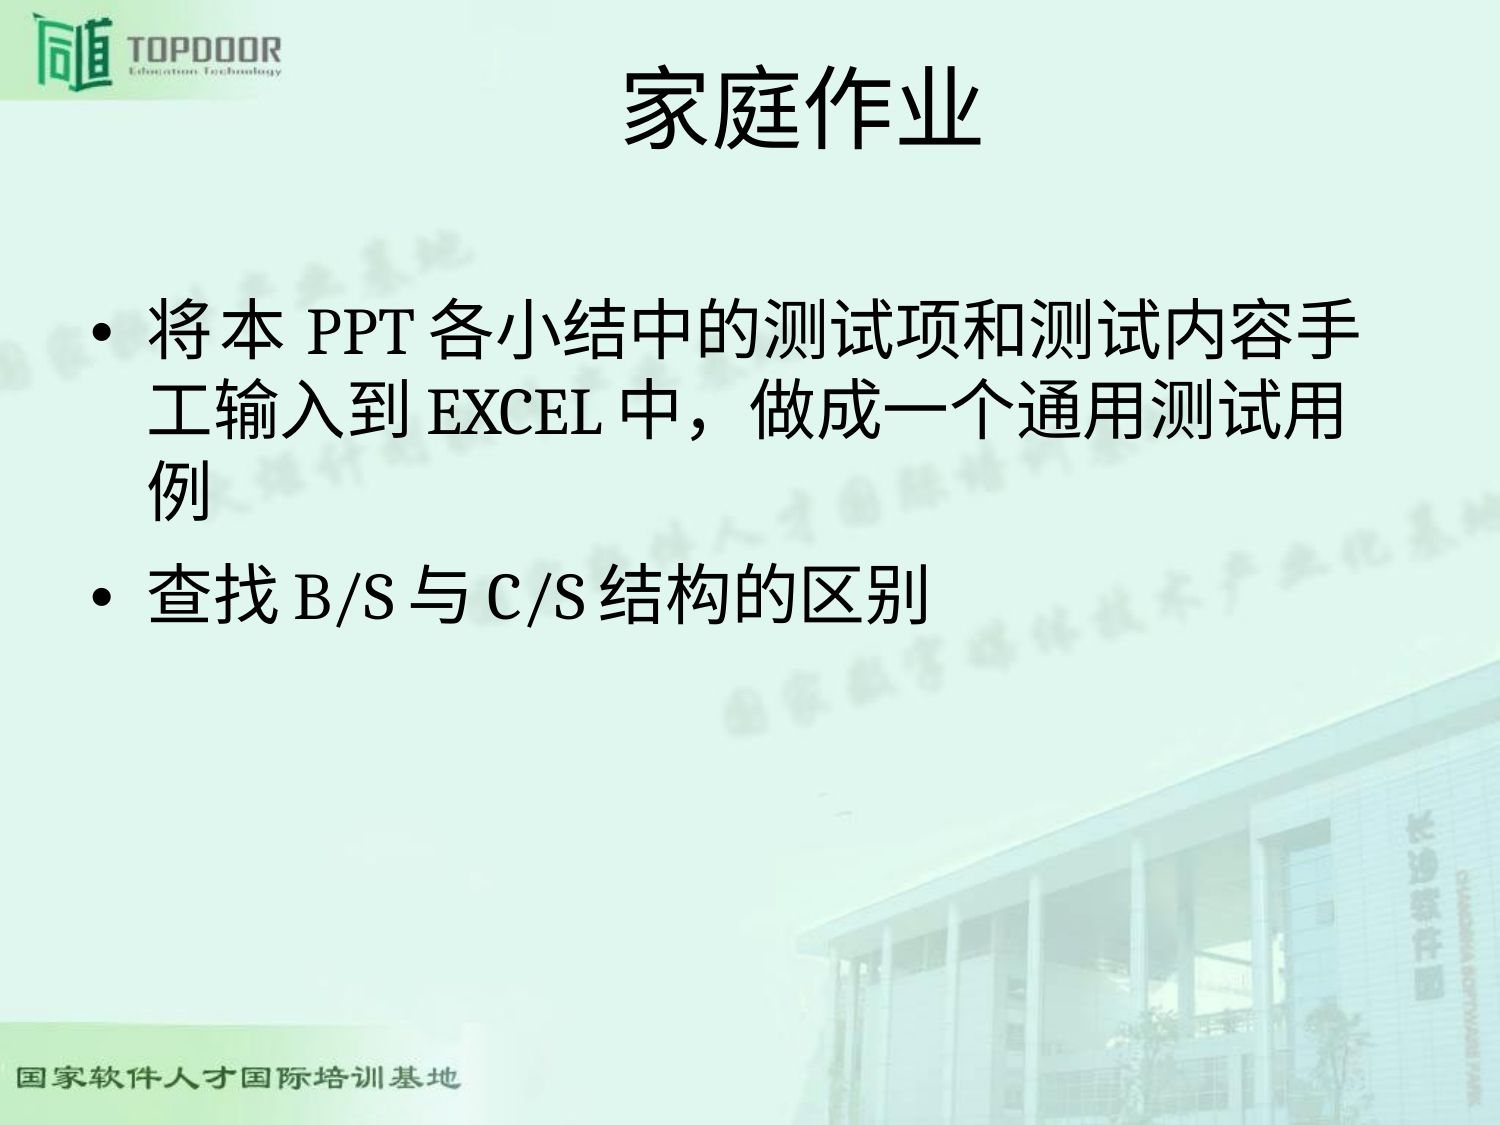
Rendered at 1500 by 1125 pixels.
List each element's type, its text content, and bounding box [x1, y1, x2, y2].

list 查找B/S与C/S结构的区别 [90, 542, 1444, 639]
picture [0, 0, 1500, 1125]
subtitle 家庭作业 [234, 52, 1371, 166]
list 将本PPT各小结中的测试项和测试内容手工输入到EXCEL中，做成一个通用测试用例 [90, 289, 1412, 536]
